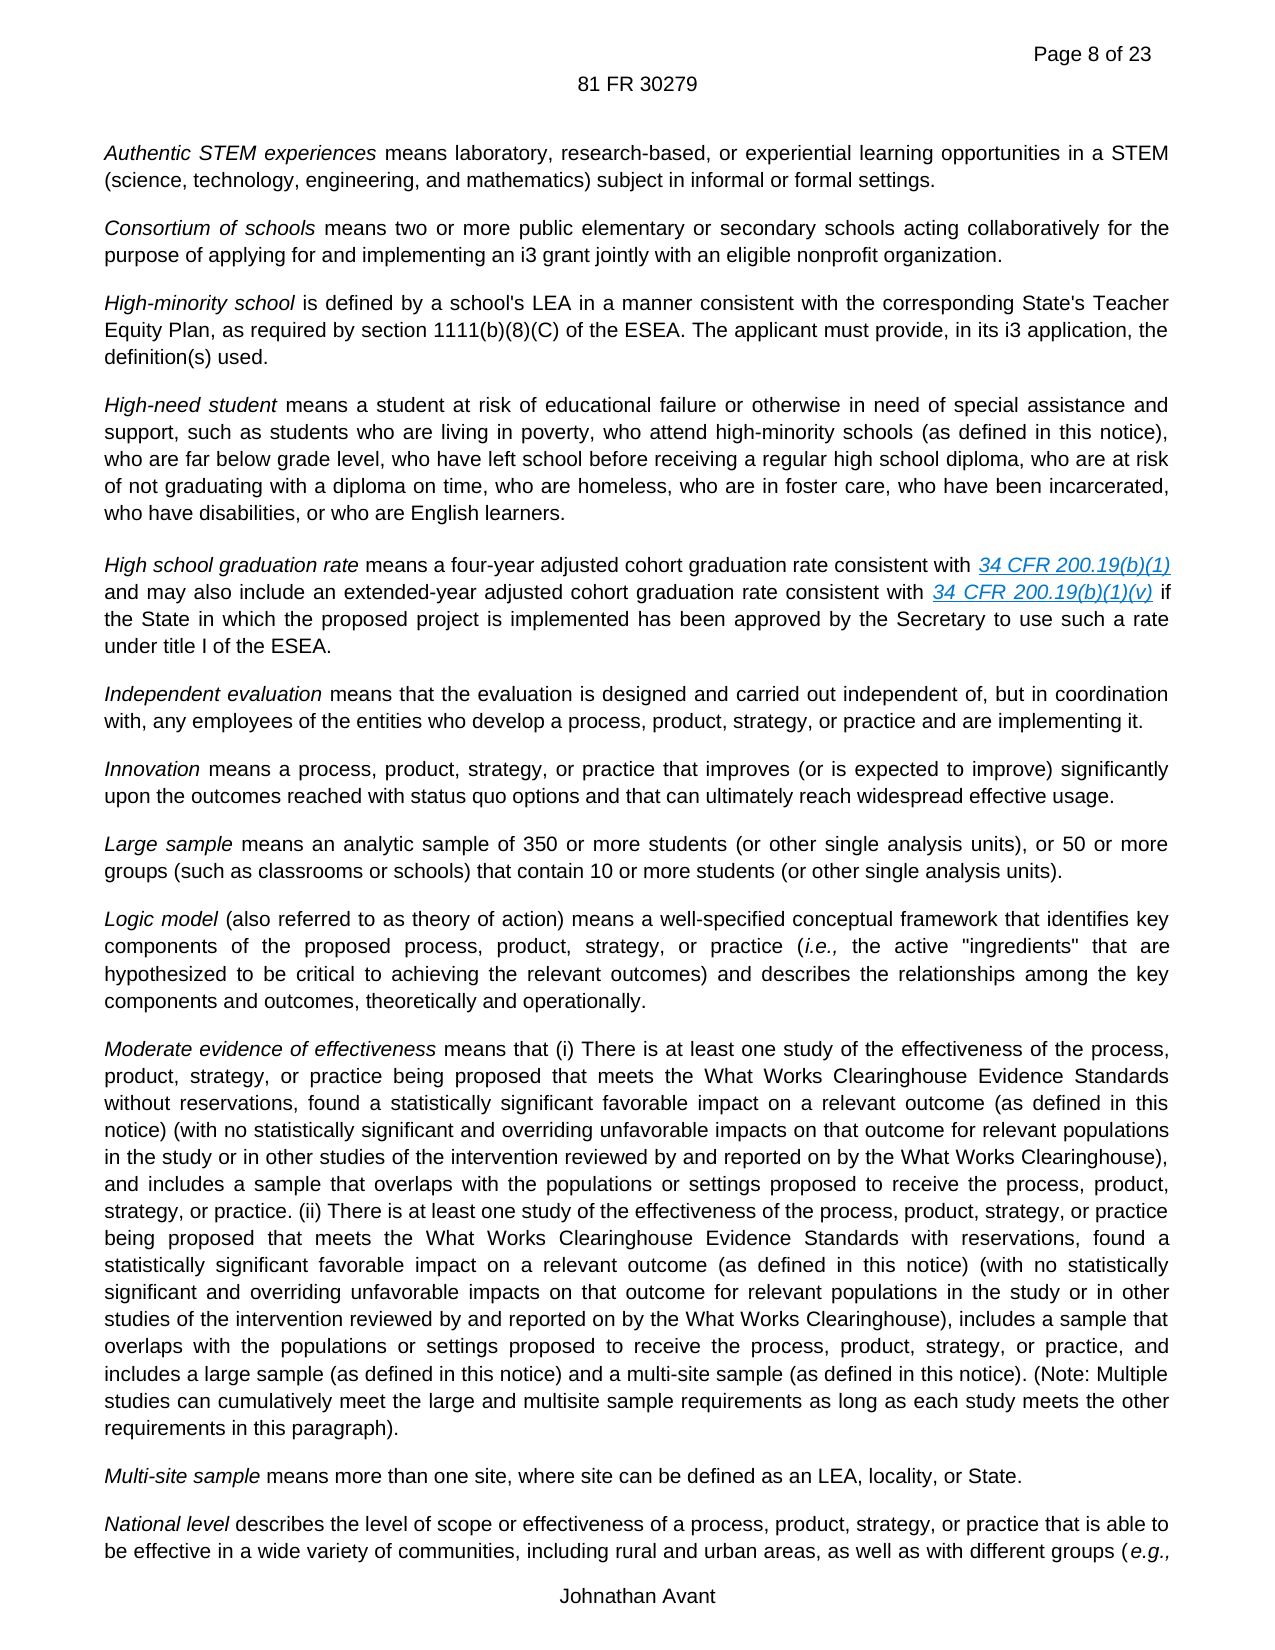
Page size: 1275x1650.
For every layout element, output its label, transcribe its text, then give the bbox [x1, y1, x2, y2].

text Moderate evidence of effectiveness means that (i) There is at least one study of the effectiveness of the process, product, strategy, or practice being proposed that meets the What Works Clearinghouse Evidence Standards without reservations, found a statistically significant favorable impact on a relevant outcome (as defined in this notice) (with no statistically significant and overriding unfavorable impacts on that outcome for relevant populations in the study or in other studies of the intervention reviewed by and reported on by the What Works Clearinghouse), and includes a sample that overlaps with the populations or settings proposed to receive the process, product, strategy, or practice. (ii) There is at least one study of the effectiveness of the process, product, strategy, or practice being proposed that meets the What Works Clearinghouse Evidence Standards with reservations, found a statistically significant favorable impact on a relevant outcome (as defined in this notice) (with no statistically significant and overriding unfavorable impacts on that outcome for relevant populations in the study or in other studies of the intervention reviewed by and reported on by the What Works Clearinghouse), includes a sample that overlaps with the populations or settings proposed to receive the process, product, strategy, or practice, and includes a large sample (as defined in this notice) and a multi-site sample (as defined in this notice). (Note: Multiple studies can cumulatively meet the large and multisite sample requirements as long as each study meets the other requirements in this paragraph). [104, 1033, 1171, 1439]
text Independent evaluation means that the evaluation is designed and carried out independent of, but in coordination with, any employees of the entities who develop a process, product, strategy, or practice and are implementing it. [104, 679, 1171, 733]
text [104, 1508, 1171, 1562]
text High-minority school is defined by a school's LEA in a manner consistent with the corresponding State's Teacher Equity Plan, as required by section 1111(b)(8)(C) of the ESEA. The applicant must provide, in its i3 application, the definition(s) used. [104, 287, 1171, 369]
text High school graduation rate means a four-year adjusted cohort graduation rate consistent with 34 CFR 200.19(b)(1) and may also include an extended-year adjusted cohort graduation rate consistent with 34 CFR 200.19(b)(1)(v) if the State in which the proposed project is implemented has been approved by the Secretary to use such a rate under title I of the ESEA. [104, 550, 1171, 658]
text Large sample means an analytic sample of 350 or more students (or other single analysis units), or 50 or more groups (such as classrooms or schools) that contain 10 or more students (or other single analysis units). [104, 829, 1171, 883]
text Innovation means a process, product, strategy, or practice that improves (or is expected to improve) significantly upon the outcomes reached with status quo options and that can ultimately reach widespread effective usage. [104, 754, 1171, 808]
text Logic model (also referred to as theory of action) means a well-specified conceptual framework that identifies key components of the proposed process, product, strategy, or practice (i.e., the active "ingredients" that are hypothesized to be critical to achieving the relevant outcomes) and describes the relationships among the key components and outcomes, theoretically and operationally. [104, 904, 1171, 1012]
text Multi-site sample means more than one site, where site can be defined as an LEA, locality, or State. [104, 1460, 1171, 1487]
text Consortium of schools means two or more public elementary or secondary schools acting collaboratively for the purpose of applying for and implementing an i3 grant jointly with an eligible nonprofit organization. [104, 212, 1171, 267]
text High-need student means a student at risk of educational failure or otherwise in need of special assistance and support, such as students who are living in poverty, who attend high-minority schools (as defined in this notice), who are far below grade level, who have left school before receiving a regular high school diploma, who are at risk of not graduating with a diploma on time, who are homeless, who are in foster care, who have been incarcerated, who have disabilities, or who are English learners. [104, 389, 1171, 525]
text Authentic STEM experiences means laboratory, research-based, or experiential learning opportunities in a STEM (science, technology, engineering, and mathematics) subject in informal or formal settings. [104, 137, 1171, 192]
